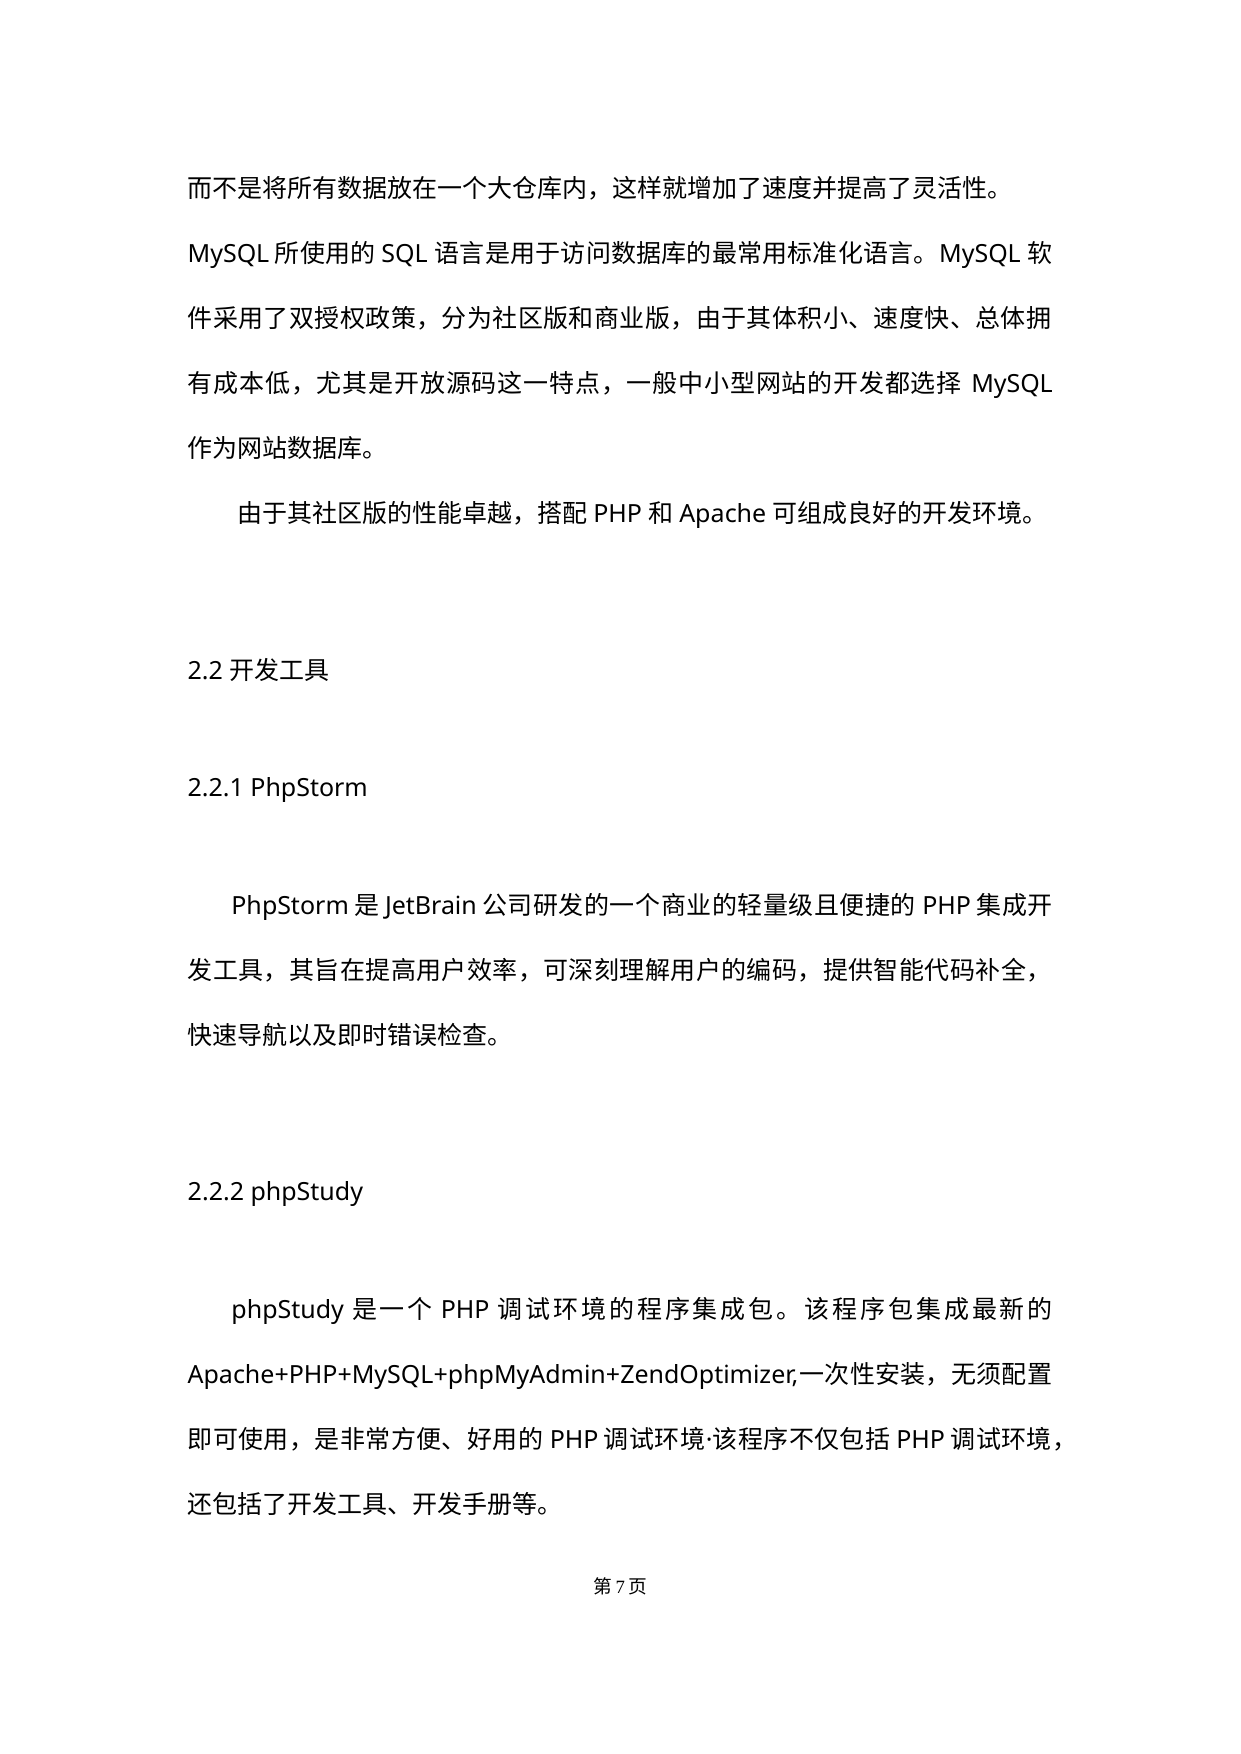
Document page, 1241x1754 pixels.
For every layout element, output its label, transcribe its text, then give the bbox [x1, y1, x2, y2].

subtitle 2.2.2 phpStudy [187, 1158, 1053, 1223]
text PhpStorm是JetBrain公司研发的一个商业的轻量级且便捷的PHP集成开发工具，其旨在提高用户效率，可深刻理解用户的编码，提供智能代码补全，快速导航以及即时错误检查。 [187, 871, 1053, 1066]
text MySQL所使用的 SQL 语言是用于访问数据库的最常用标准化语言。MySQL 软件采用了双授权政策，分为社区版和商业版，由于其体积小、速度快、总体拥有成本低，尤其是开放源码这一特点，一般中小型网站的开发都选择 MySQL 作为网站数据库。 [187, 219, 1053, 479]
text phpStudy是一个PHP调试环境的程序集成包。该程序包集成最新的Apache+PHP+MySQL+phpMyAdmin+ZendOptimizer,一次性安装，无须配置即可使用，是非常方便、好用的PHP调试环境·该程序不仅包括PHP调试环境，还包括了开发工具、开发手册等。 [187, 1275, 1053, 1535]
text 由于其社区版的性能卓越，搭配 PHP 和 Apache 可组成良好的开发环境。 [187, 479, 1053, 544]
subtitle 2.2 开发工具 [187, 636, 1053, 701]
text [187, 154, 1053, 219]
subtitle 2.2.1 PhpStorm [187, 754, 1053, 819]
